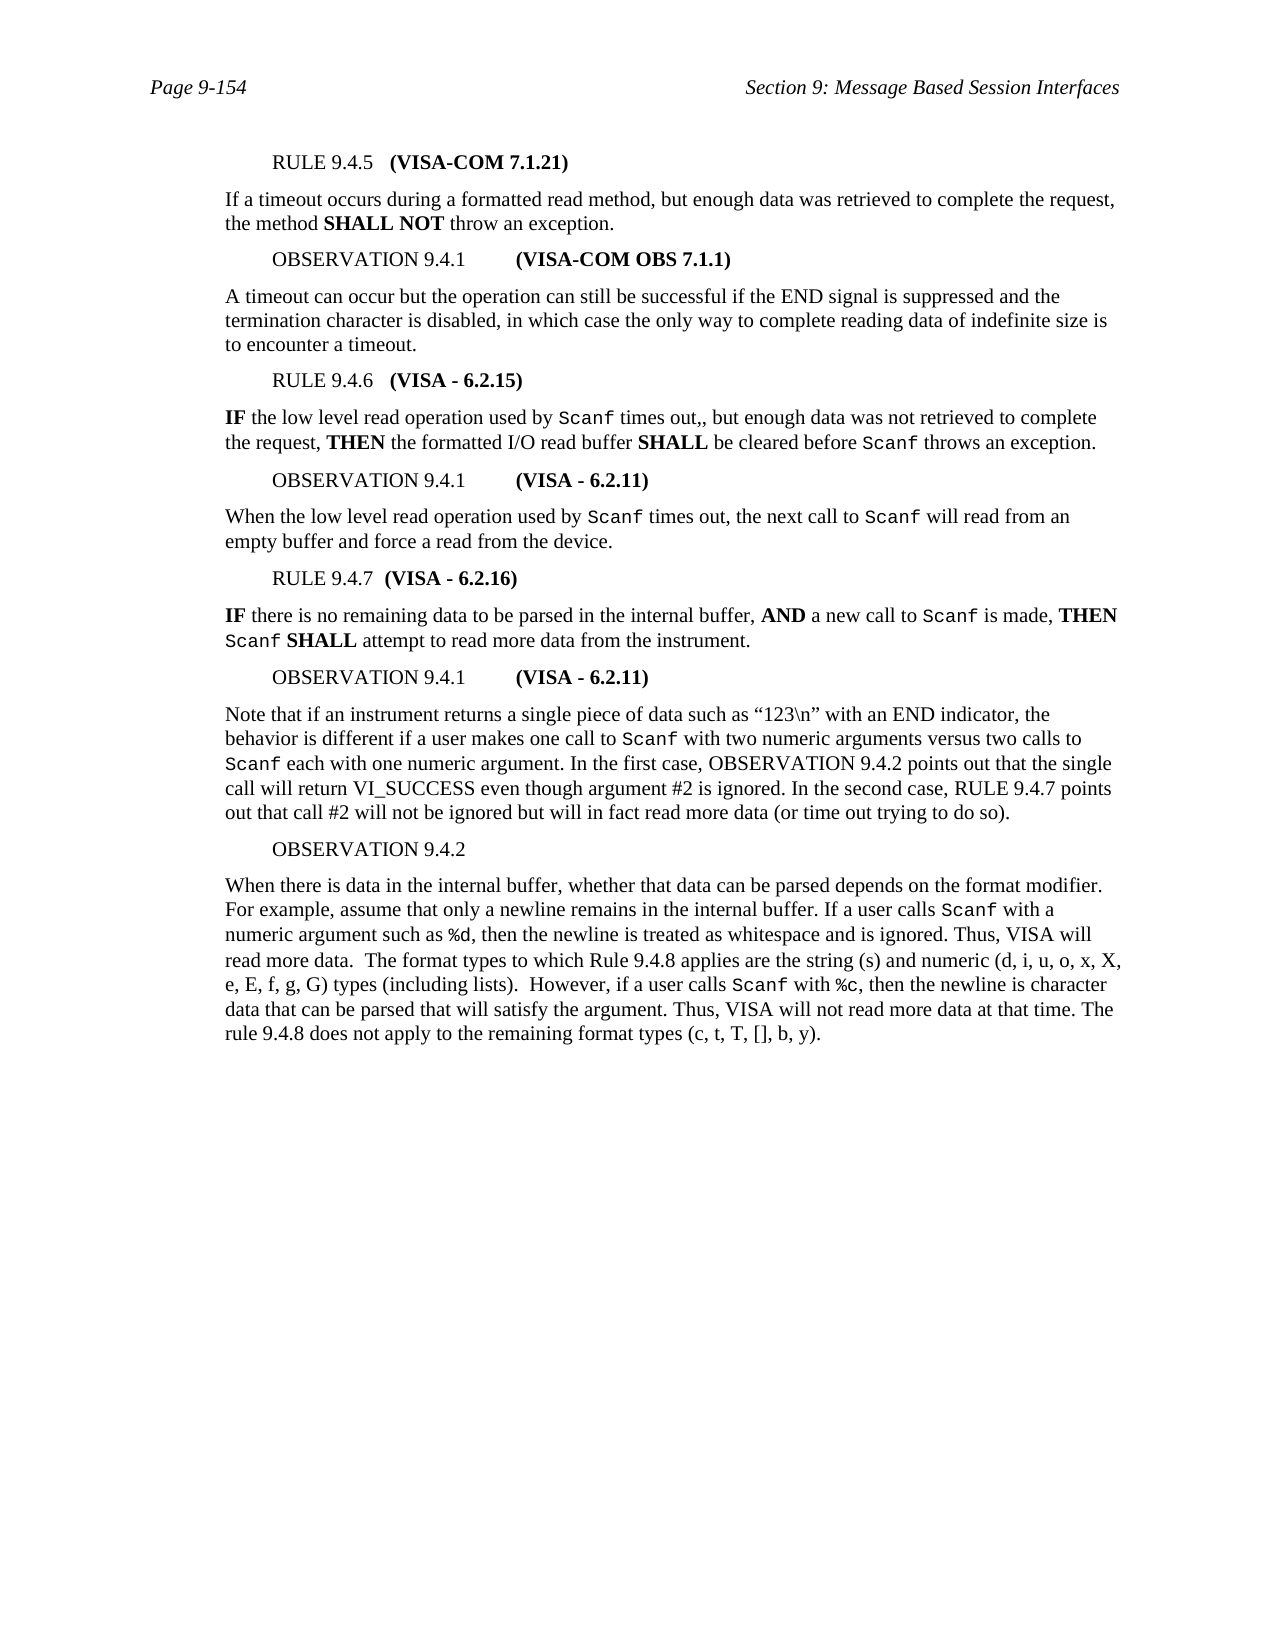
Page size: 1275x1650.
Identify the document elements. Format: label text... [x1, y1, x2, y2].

text (VISA - 6.2.15) [272, 368, 1125, 392]
text IF there is no remaining data to be parsed in the internal buffer, AND a new call to Scanf is made, THEN Scanf SHALL attempt to read more data from the instrument. [225, 602, 1125, 653]
text (VISA - 6.2.11) [272, 665, 1125, 689]
text (VISA - 6.2.16) [272, 566, 1125, 590]
text If the low level read operation used by Scanf times out,, but enough data was not retrieved to complete the request, then the formatted I/O read buffer SHALL be cleared before Scanf throws an exception. [225, 405, 1125, 455]
text (VISA-COM OBS 7.1.1) [272, 247, 1125, 271]
text (VISA - 6.2.11) [272, 468, 1125, 492]
text Note that if an instrument returns a single piece of data such as “123\n” with an END indicator, the behavior is different if a user makes one call to Scanf with two numeric arguments versus two calls to Scanf each with one numeric argument. In the first case, OBSERVATION 9.4.6 points out that the single call will return VI_SUCCESS even though argument #2 is ignored. In the second case, RULE 9.4.15 points out that call #2 will not be ignored but will in fact read more data (or time out trying to do so). [225, 702, 1125, 824]
text If a timeout occurs during a formatted read method, but enough data was retrieved to complete the request, the method SHALL NOT throw an exception. [225, 187, 1125, 235]
text When there is data in the internal buffer, whether that data can be parsed depends on the format modifier. For example, assume that only a newline remains in the internal buffer. If a user calls Scanf with a numeric argument such as %d, then the newline is treated as whitespace and is ignored. Thus, VISA will read more data. The format types to which Rule 9.4.8 applies are the string (s) and numeric (d, i, u, o, x, X, e, E, f, g, G) types (including lists). However, if a user calls Scanf with %c, then the newline is character data that can be parsed that will satisfy the argument. Thus, VISA will not read more data at that time. The rule 9.4.8 does not apply to the remaining format types (c, t, T, [], b, y). [225, 873, 1125, 1045]
text A timeout can occur but the operation can still be successful if the END signal is suppressed and the termination character is disabled, in which case the only way to complete reading data of indefinite size is to encounter a timeout. [225, 284, 1125, 356]
text (VISA-COM 7.1.21) [272, 150, 1125, 174]
text When the low level read operation used by Scanf times out, the next call to Scanf will read from an empty buffer and force a read from the device. [225, 504, 1125, 553]
